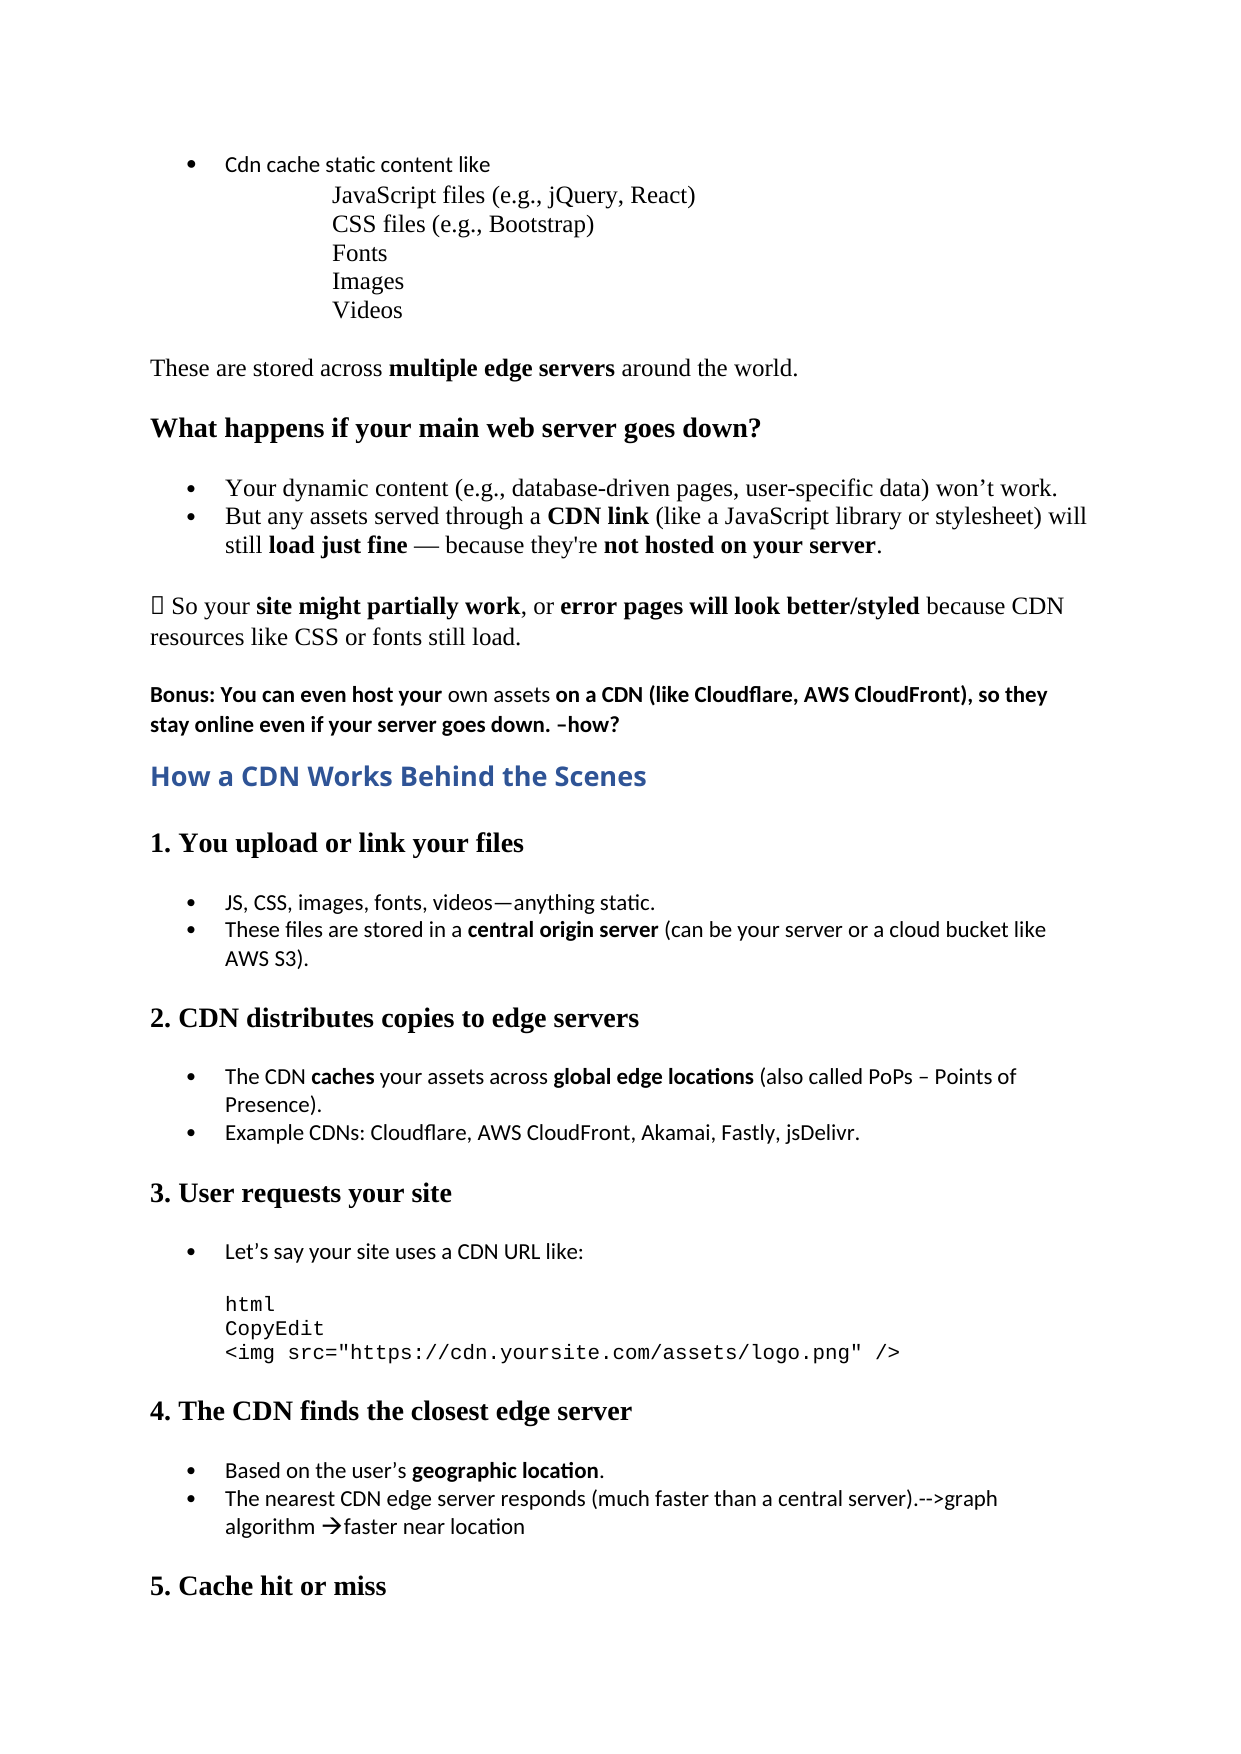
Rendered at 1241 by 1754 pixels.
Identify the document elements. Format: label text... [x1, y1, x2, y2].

subtitle How a CDN Works Behind the Scenes [150, 757, 1090, 794]
subtitle 2. CDN distributes copies to edge servers [150, 1001, 1090, 1033]
list But any assets served through a CDN link (like a JavaScript library or stylesheet) will still load just fine — because they're not hosted on your server. [187, 501, 1090, 559]
list  Images [300, 266, 1090, 295]
list Cdn cache static content like [187, 150, 1090, 178]
text html [225, 1294, 1090, 1318]
list  CSS files (e.g., Bootstrap) [300, 209, 1090, 238]
list The CDN caches your assets across global edge locations (also called PoPs – Points of Presence). [187, 1062, 1090, 1118]
list Let’s say your site uses a CDN URL like: [187, 1237, 1090, 1265]
list Based on the user’s geographic location. [187, 1456, 1090, 1484]
subtitle 4. The CDN finds the closest edge server [150, 1394, 1090, 1427]
list JS, CSS, images, fonts, videos—anything static. [187, 888, 1090, 916]
list The nearest CDN edge server responds (much faster than a central server).-->graph algorithm faster near location [187, 1484, 1090, 1540]
list  Fonts [300, 238, 1090, 266]
text What happens if your main web server goes down? [150, 411, 1090, 443]
subtitle 1. You upload or link your files [150, 826, 1090, 858]
subtitle 3. User requests your site [150, 1176, 1090, 1208]
text <img src="https://cdn.yoursite.com/assets/logo.png" /> [225, 1342, 1090, 1365]
list  Videos [300, 295, 1090, 324]
list These files are stored in a central origin server (can be your server or a cloud bucket like AWS S3). [187, 916, 1090, 972]
list Example CDNs: Cloudflare, AWS CloudFront, Akamai, Fastly, jsDelivr. [187, 1118, 1090, 1146]
list Your dynamic content (e.g., database-driven pages, user-specific data) won’t work. [187, 473, 1090, 501]
text These are stored across multiple edge servers around the world. [150, 353, 1090, 382]
subtitle 5. Cache hit or miss [150, 1569, 1090, 1602]
text Bonus: You can even host your own assets on a CDN (like Cloudflare, AWS CloudFront), so they stay online even if your server goes down. –how? [150, 680, 1090, 738]
list  JavaScript files (e.g., jQuery, React) [300, 180, 1090, 209]
text ✅ So your site might partially work, or error pages will look better/styled because CDN resources like CSS or fonts still load. [150, 588, 1090, 651]
text CopyEdit [225, 1318, 1090, 1342]
